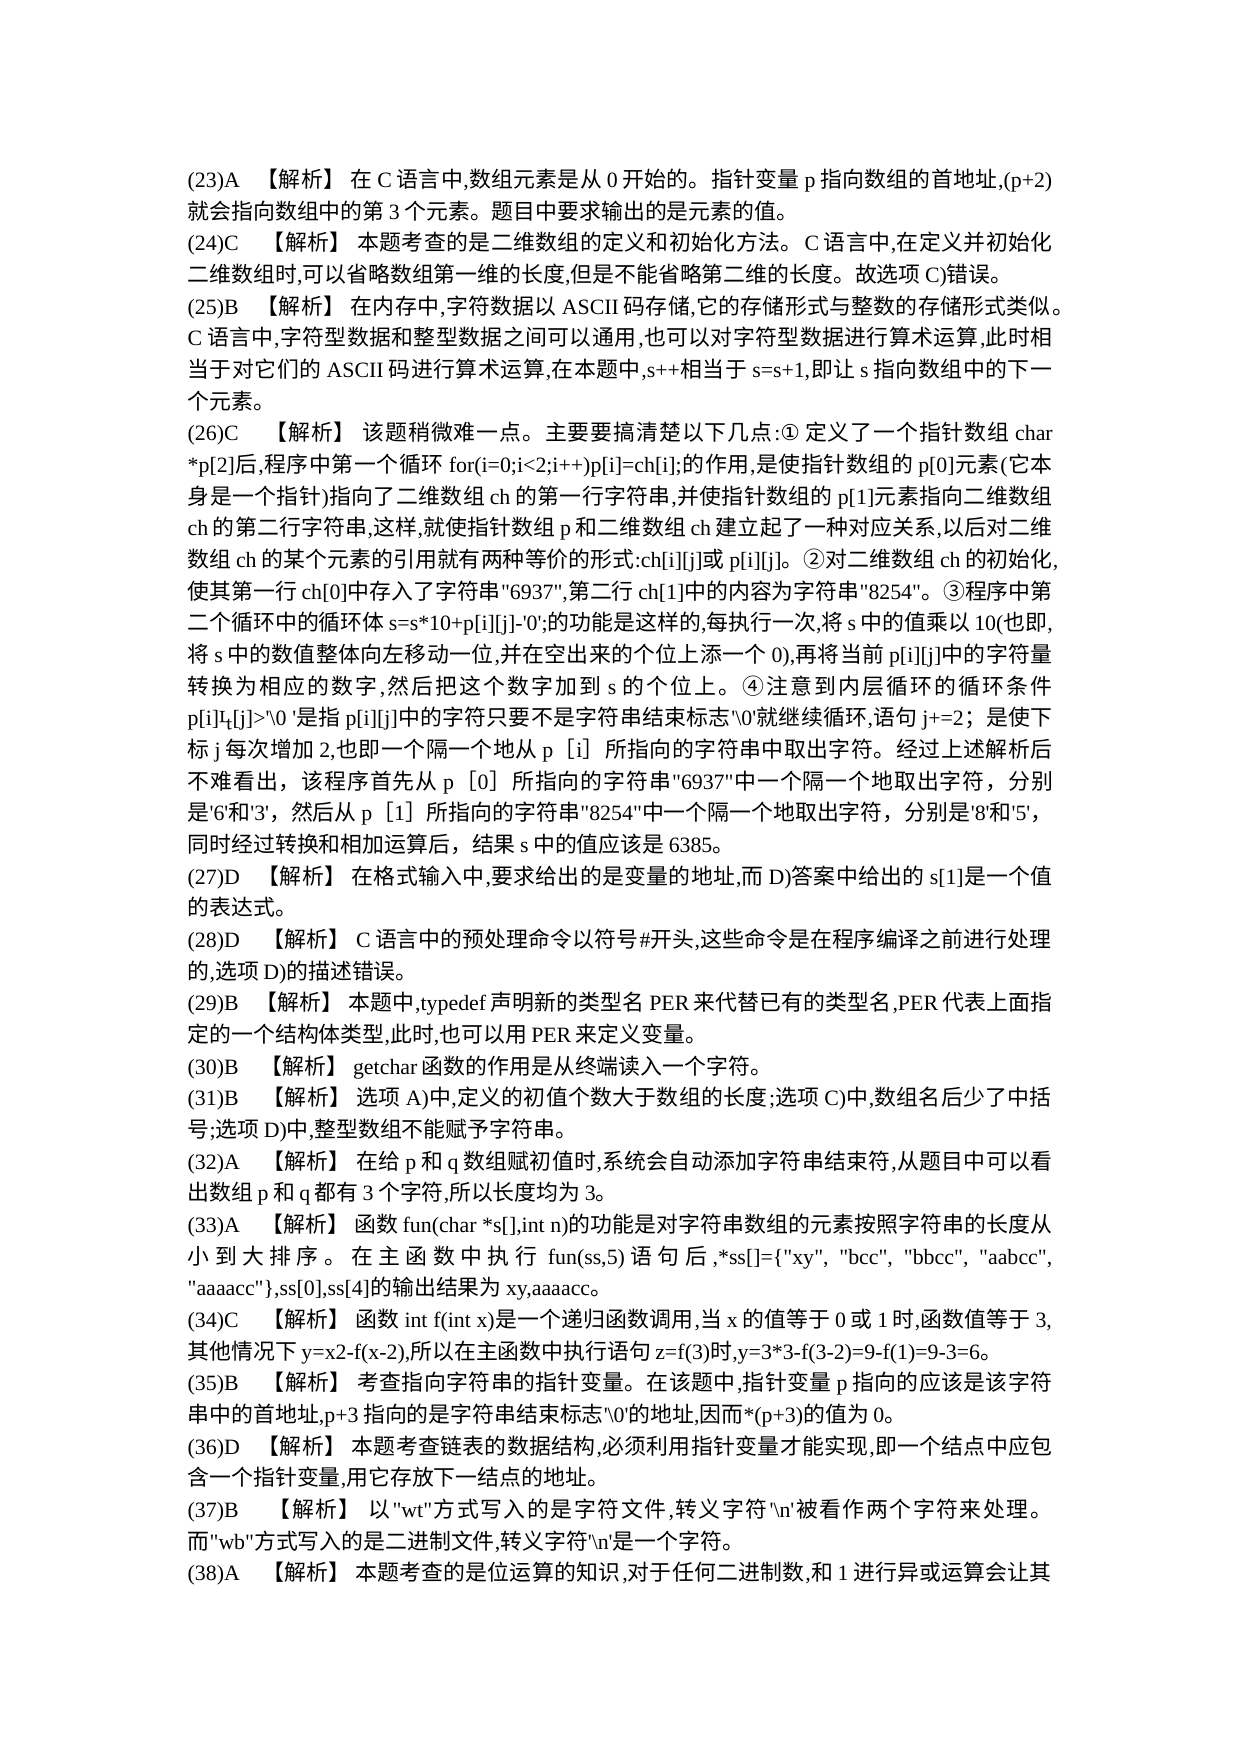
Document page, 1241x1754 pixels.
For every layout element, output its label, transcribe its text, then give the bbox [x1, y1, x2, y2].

text (25)B 【解析】 在内存中,字符数据以ASCII码存储,它的存储形式与整数的存储形式类似。C语言中,字符型数据和整型数据之间可以通用,也可以对字符型数据进行算术运算,此时相当于对它们的ASCII码进行算术运算,在本题中,s++相当于s=s+1,即让s指向数组中的下一个元素。 [187, 289, 1053, 415]
text (30)B 【解析】 getchar函数的作用是从终端读入一个字符。 [187, 1049, 1053, 1080]
text (28)D 【解析】 C语言中的预处理命令以符号#开头,这些命令是在程序编译之前进行处理的,选项D)的描述错误。 [187, 922, 1053, 985]
text (37)B 【解析】 以"wt"方式写入的是字符文件,转义字符'\n'被看作两个字符来处理。而"wb"方式写入的是二进制文件,转义字符'\n'是一个字符。 [187, 1492, 1053, 1555]
text (34)C 【解析】 函数int f(int x)是一个递归函数调用,当x的值等于0或1时,函数值等于3,其他情况下y=x2-f(x-2),所以在主函数中执行语句z=f(3)时,y=3*3-f(3-2)=9-f(1)=9-3=6。 [187, 1302, 1053, 1365]
text (23)A 【解析】 在C语言中,数组元素是从0开始的。指针变量p指向数组的首地址,(p+2)就会指向数组中的第3个元素。题目中要求输出的是元素的值。 [187, 162, 1053, 225]
text (27)D 【解析】 在格式输入中,要求给出的是变量的地址,而D)答案中给出的s[1]是一个值的表达式。 [187, 859, 1053, 922]
text (26)C 【解析】 该题稍微难一点。主要要搞清楚以下几点:①定义了一个指针数组char *p[2]后,程序中第一个循环for(i=0;i<2;i++)p[i]=ch[i];的作用,是使指针数组的p[0]元素(它本身是一个指针)指向了二维数组ch的第一行字符串,并使指针数组的p[1]元素指向二维数组ch的第二行字符串,这样,就使指针数组p和二维数组ch建立起了一种对应关系,以后对二维数组ch的某个元素的引用就有两种等价的形式:ch[i][j]或p[i][j]。②对二维数组ch的初始化,使其第一行ch[0]中存入了字符串"6937",第二行ch[1]中的内容为字符串"8254"。③程序中第二个循环中的循环体s=s*10+p[i][j]-'0';的功能是这样的,每执行一次,将s中的值乘以10(也即,将s中的数值整体向左移动一位,并在空出来的个位上添一个0),再将当前p[i][j]中的字符量转换为相应的数字,然后把这个数字加到s的个位上。④注意到内层循环的循环条件p[i][j]>'\0 '是指p[i][j]中的字符只要不是字符串结束标志'\0'就继续循环,语句j+=2；是使下标j每次增加2,也即一个隔一个地从p［i］所指向的字符串中取出字符。经过上述解析后，不难看出，该程序首先从p［0］所指向的字符串"6937"中一个隔一个地取出字符，分别是'6'和'3'，然后从p［1］所指向的字符串"8254"中一个隔一个地取出字符，分别是'8'和'5'，同时经过转换和相加运算后，结果s中的值应该是6385。 [187, 415, 1053, 859]
text (32)A 【解析】 在给p和q数组赋初值时,系统会自动添加字符串结束符,从题目中可以看出数组p和q都有3个字符,所以长度均为3。 [187, 1144, 1053, 1207]
text (33)A 【解析】 函数fun(char *s[],int n)的功能是对字符串数组的元素按照字符串的长度从小到大排序。在主函数中执行fun(ss,5)语句后,*ss[]={"xy", "bcc", "bbcc", "aabcc", "aaaacc"},ss[0],ss[4]的输出结果为xy,aaaacc。 [187, 1207, 1053, 1302]
text (35)B 【解析】 考查指向字符串的指针变量。在该题中,指针变量p指向的应该是该字符串中的首地址,p+3指向的是字符串结束标志'\0'的地址,因而*(p+3)的值为0。 [187, 1365, 1053, 1429]
text (24)C 【解析】 本题考查的是二维数组的定义和初始化方法。C语言中,在定义并初始化二维数组时,可以省略数组第一维的长度,但是不能省略第二维的长度。故选项C)错误。 [187, 225, 1053, 289]
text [187, 1555, 1053, 1587]
text (36)D 【解析】 本题考查链表的数据结构,必须利用指针变量才能实现,即一个结点中应包含一个指针变量,用它存放下一结点的地址。 [187, 1429, 1053, 1492]
text (29)B 【解析】 本题中,typedef声明新的类型名PER来代替已有的类型名,PER代表上面指定的一个结构体类型,此时,也可以用PER来定义变量。 [187, 985, 1053, 1049]
text (31)B 【解析】 选项A)中,定义的初值个数大于数组的长度;选项C)中,数组名后少了中括号;选项D)中,整型数组不能赋予字符串。 [187, 1080, 1053, 1144]
